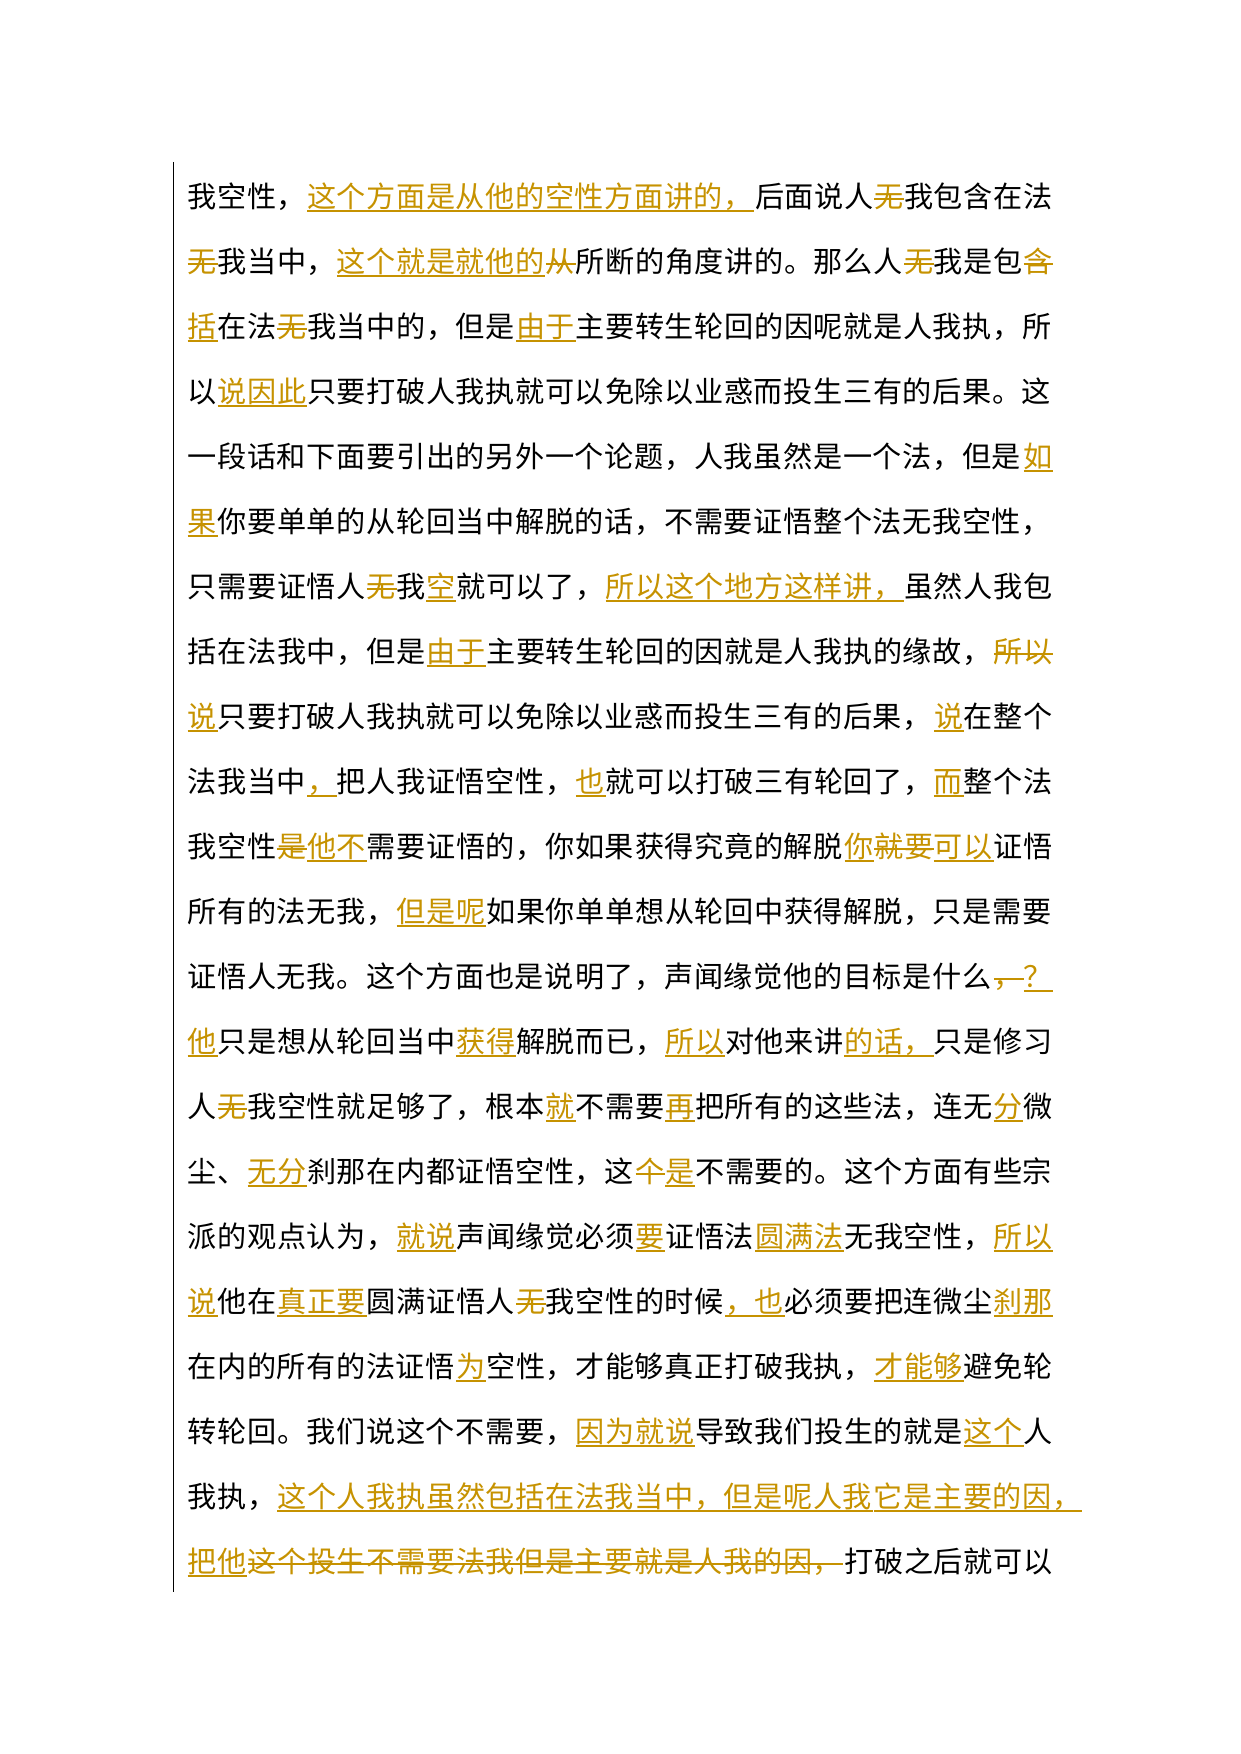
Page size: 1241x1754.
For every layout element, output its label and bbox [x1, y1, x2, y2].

text [187, 162, 1053, 1592]
